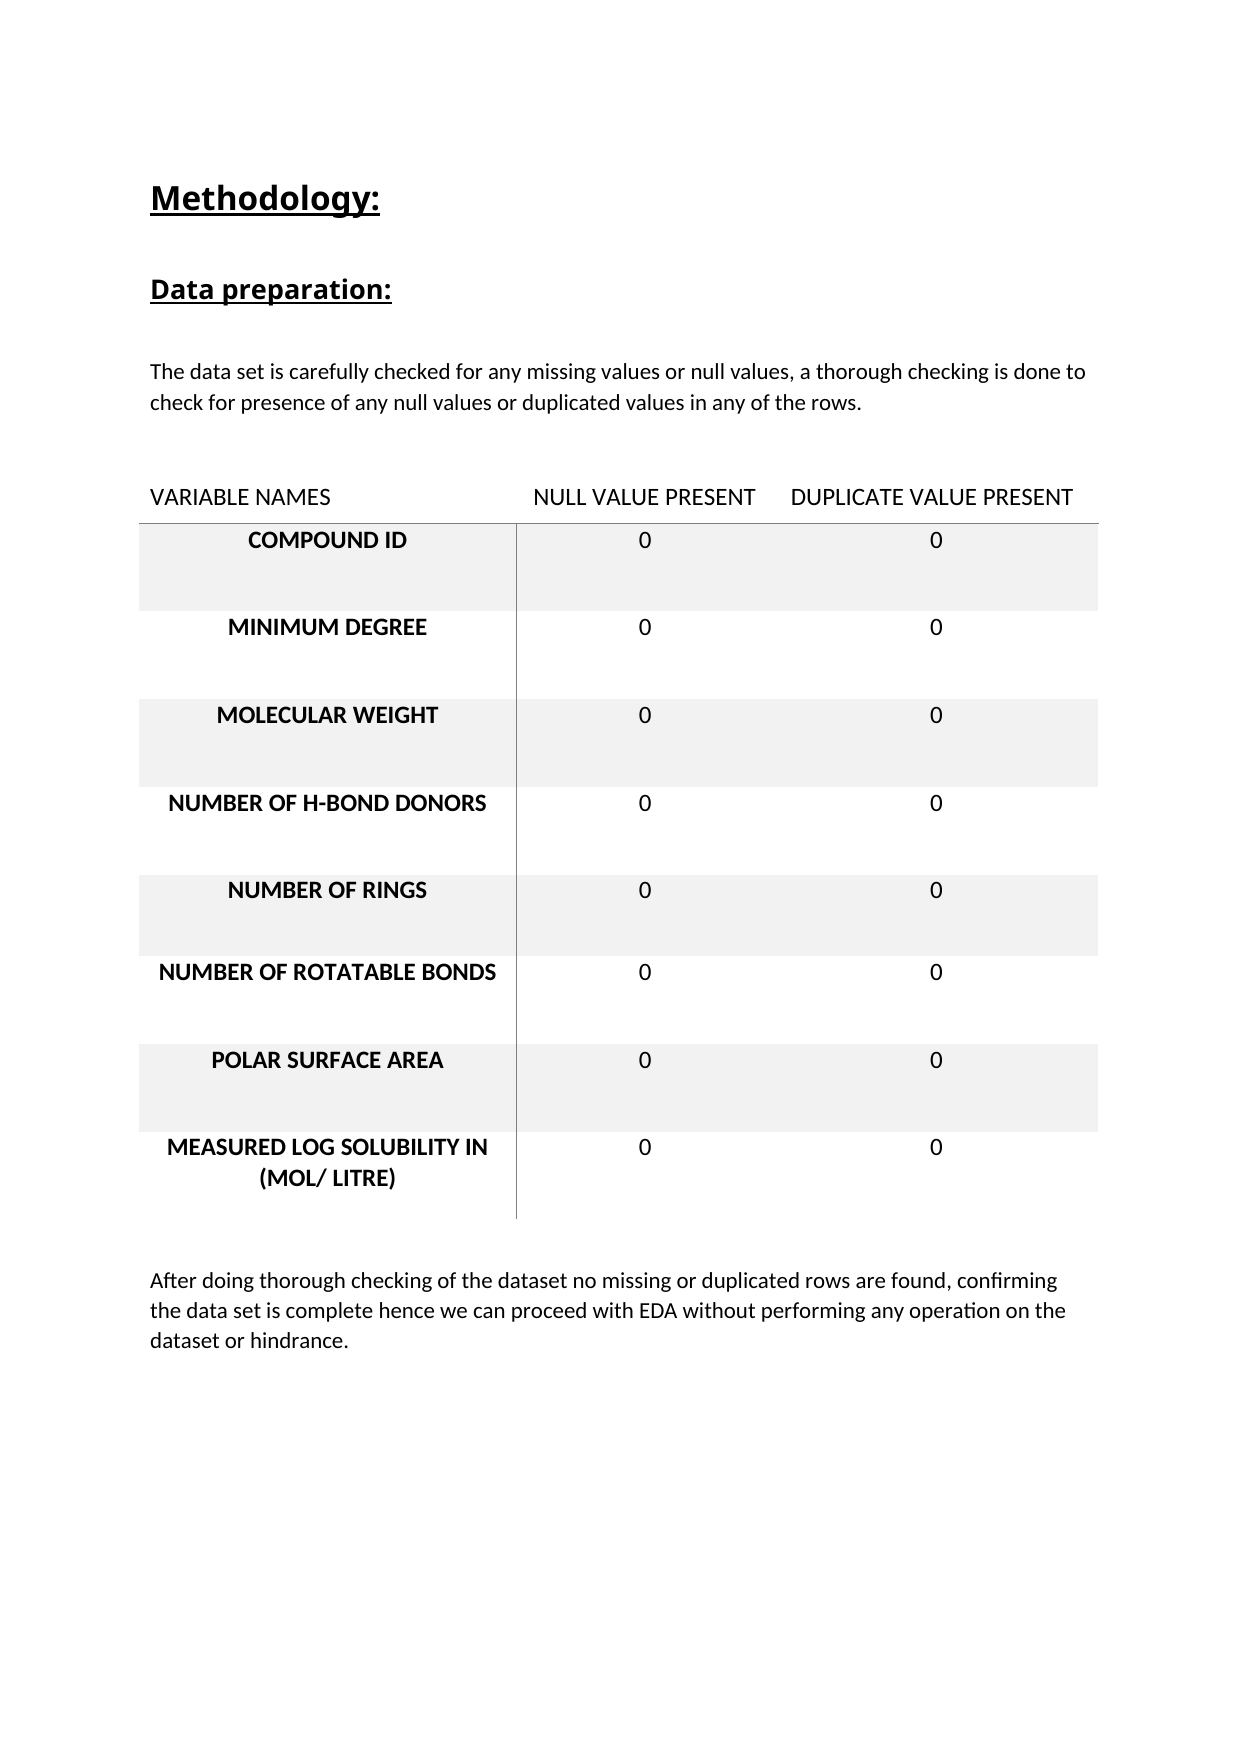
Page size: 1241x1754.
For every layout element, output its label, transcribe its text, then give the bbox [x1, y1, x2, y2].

table_cell Number of Rings [139, 875, 516, 956]
table_cell 0 [517, 611, 774, 699]
table_cell 0 [517, 956, 774, 1044]
table_cell 0 [774, 1044, 1098, 1132]
table_cell 0 [517, 1132, 774, 1219]
table_cell Molecular Weight [139, 699, 516, 787]
table_header Variable Names [139, 481, 516, 523]
table_cell 0 [517, 1044, 774, 1132]
table_cell 0 [517, 875, 774, 956]
table_cell 0 [774, 956, 1098, 1044]
table_cell 0 [774, 1132, 1098, 1219]
table_cell 0 [517, 524, 774, 611]
table_cell Number of H-Bond Donors [139, 787, 516, 874]
table_cell 0 [774, 787, 1098, 874]
table_cell 0 [774, 875, 1098, 956]
table_cell 0 [774, 524, 1098, 611]
table_cell Polar Surface Area [139, 1044, 516, 1132]
table_cell 0 [517, 699, 774, 787]
table_header Null value present [516, 481, 774, 523]
subtitle Methodology: [150, 175, 1090, 220]
table_cell 0 [774, 699, 1098, 787]
text The data set is carefully checked for any missing values or null values, a thorough checking is done to check for presence of any null values or duplicated values in any of the rows. [150, 357, 1090, 416]
table_cell Compound ID [139, 524, 516, 611]
text After doing thorough checking of the dataset no missing or duplicated rows are found, confirming the data set is complete hence we can proceed with EDA without performing any operation on the dataset or hindrance. [150, 1266, 1090, 1355]
table_cell 0 [517, 787, 774, 874]
table_cell measured log solubility in (mol/ litre) [139, 1132, 516, 1219]
table_cell Number of Rotatable Bonds [139, 956, 516, 1044]
table_cell Minimum Degree [139, 611, 516, 699]
subtitle Data preparation: [150, 271, 1090, 308]
table_header Duplicate value present [774, 481, 1098, 523]
table_cell 0 [774, 611, 1098, 699]
